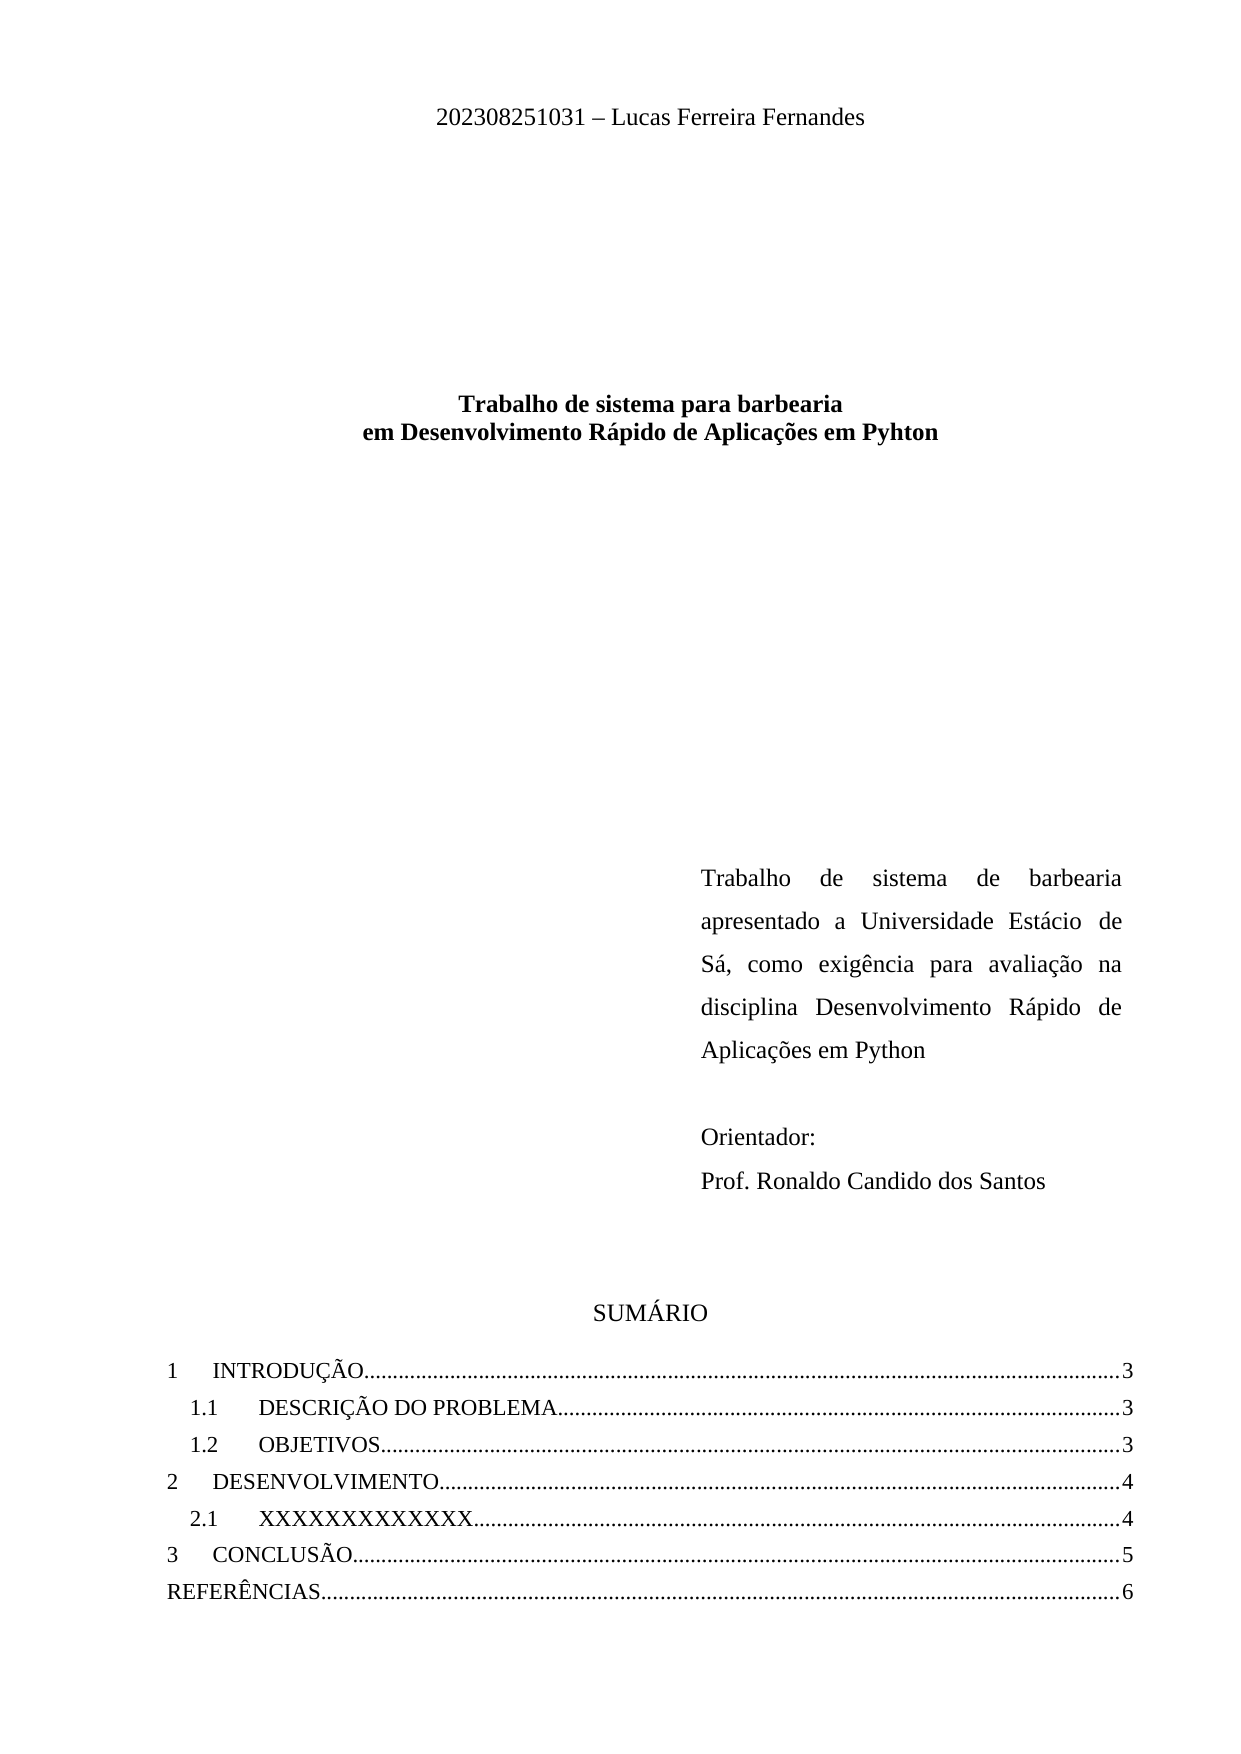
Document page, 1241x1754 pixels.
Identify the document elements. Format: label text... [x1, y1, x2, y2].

text Prof. Ronaldo Candido dos Santos [701, 1166, 1134, 1195]
text 202308251031 – Lucas Ferreira Fernandes [167, 102, 1134, 131]
text Trabalho de sistema para barbearia [167, 389, 1134, 417]
text em Desenvolvimento Rápido de Aplicações em Pyhton [167, 417, 1134, 446]
text Orientador: [701, 1122, 1134, 1151]
text Trabalho de sistema de barbearia apresentado a Universidade Estácio de Sá, como exigência para avaliação na disciplina Desenvolvimento Rápido de Aplicações em Python [701, 863, 1122, 1064]
